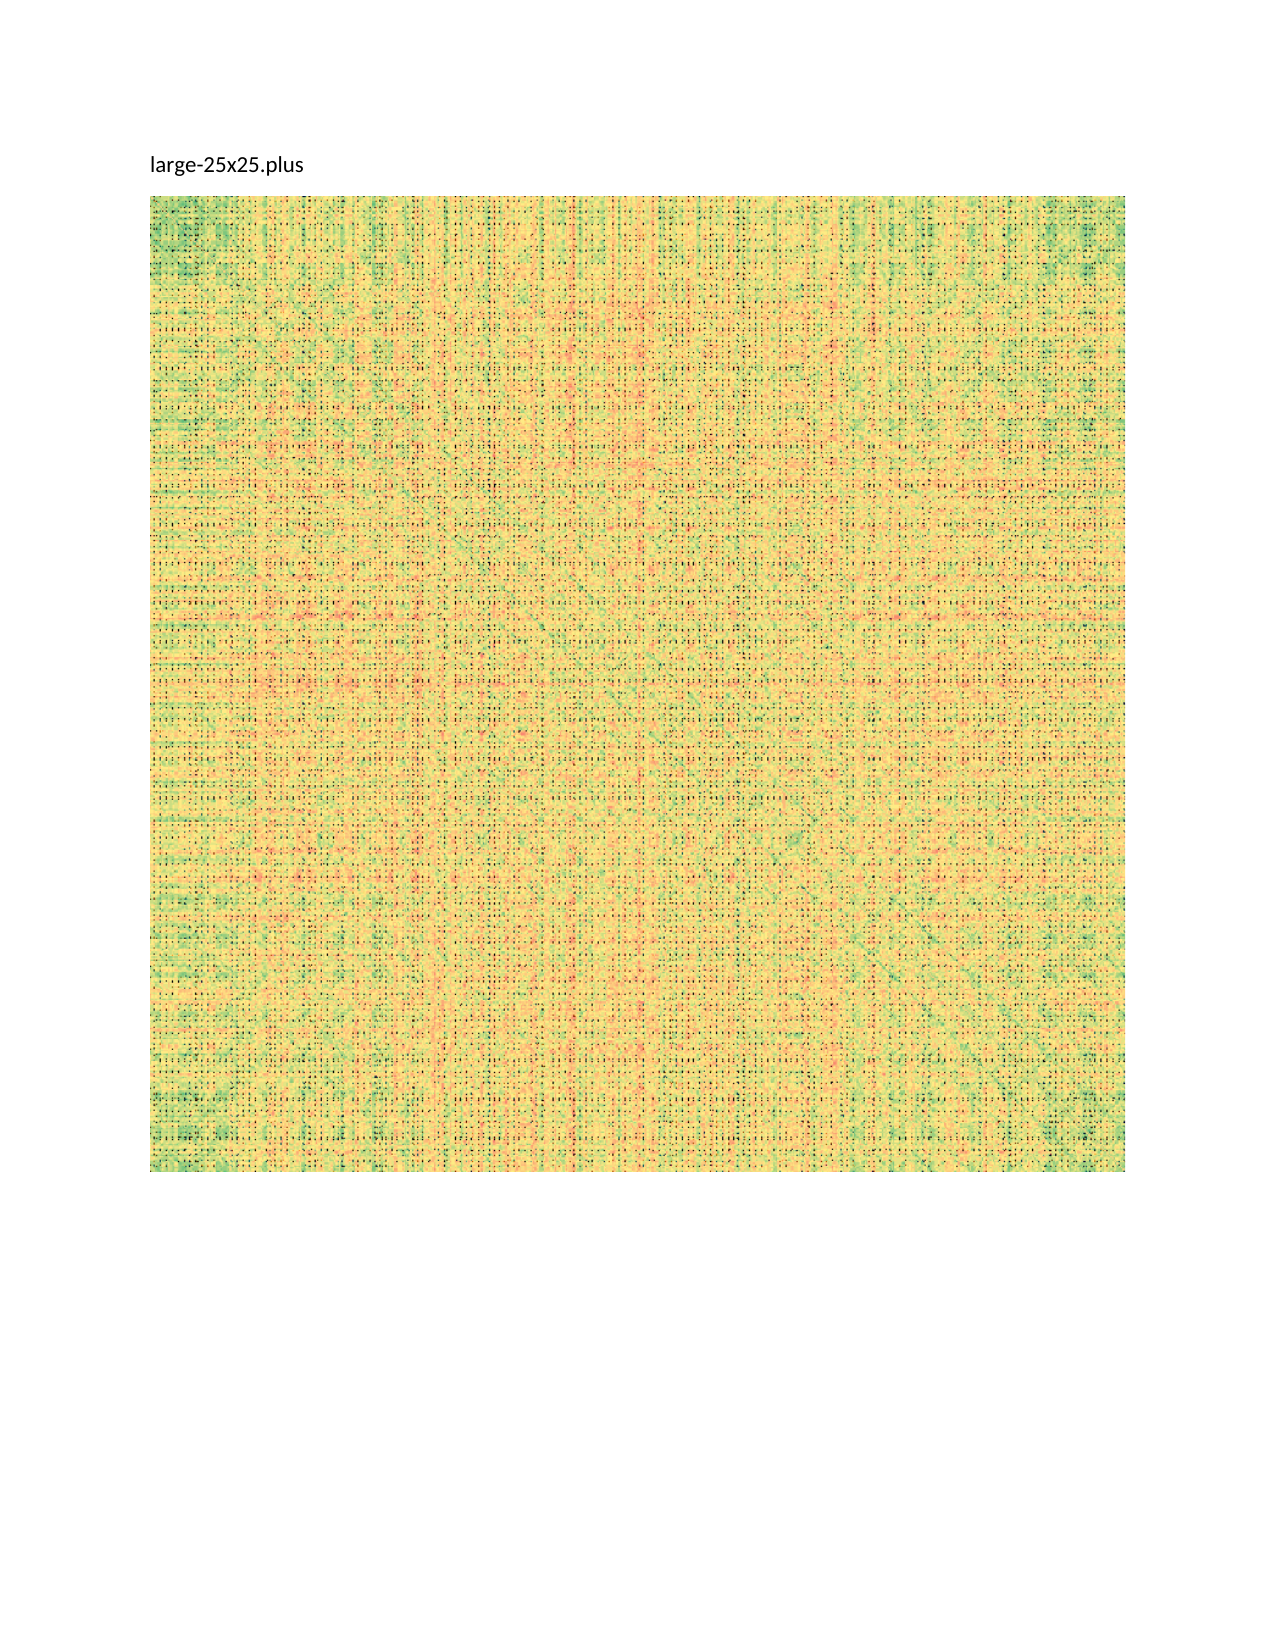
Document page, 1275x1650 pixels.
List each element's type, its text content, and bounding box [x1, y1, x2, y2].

text large-25x25.plus [150, 150, 1125, 178]
picture [150, 196, 1125, 1172]
